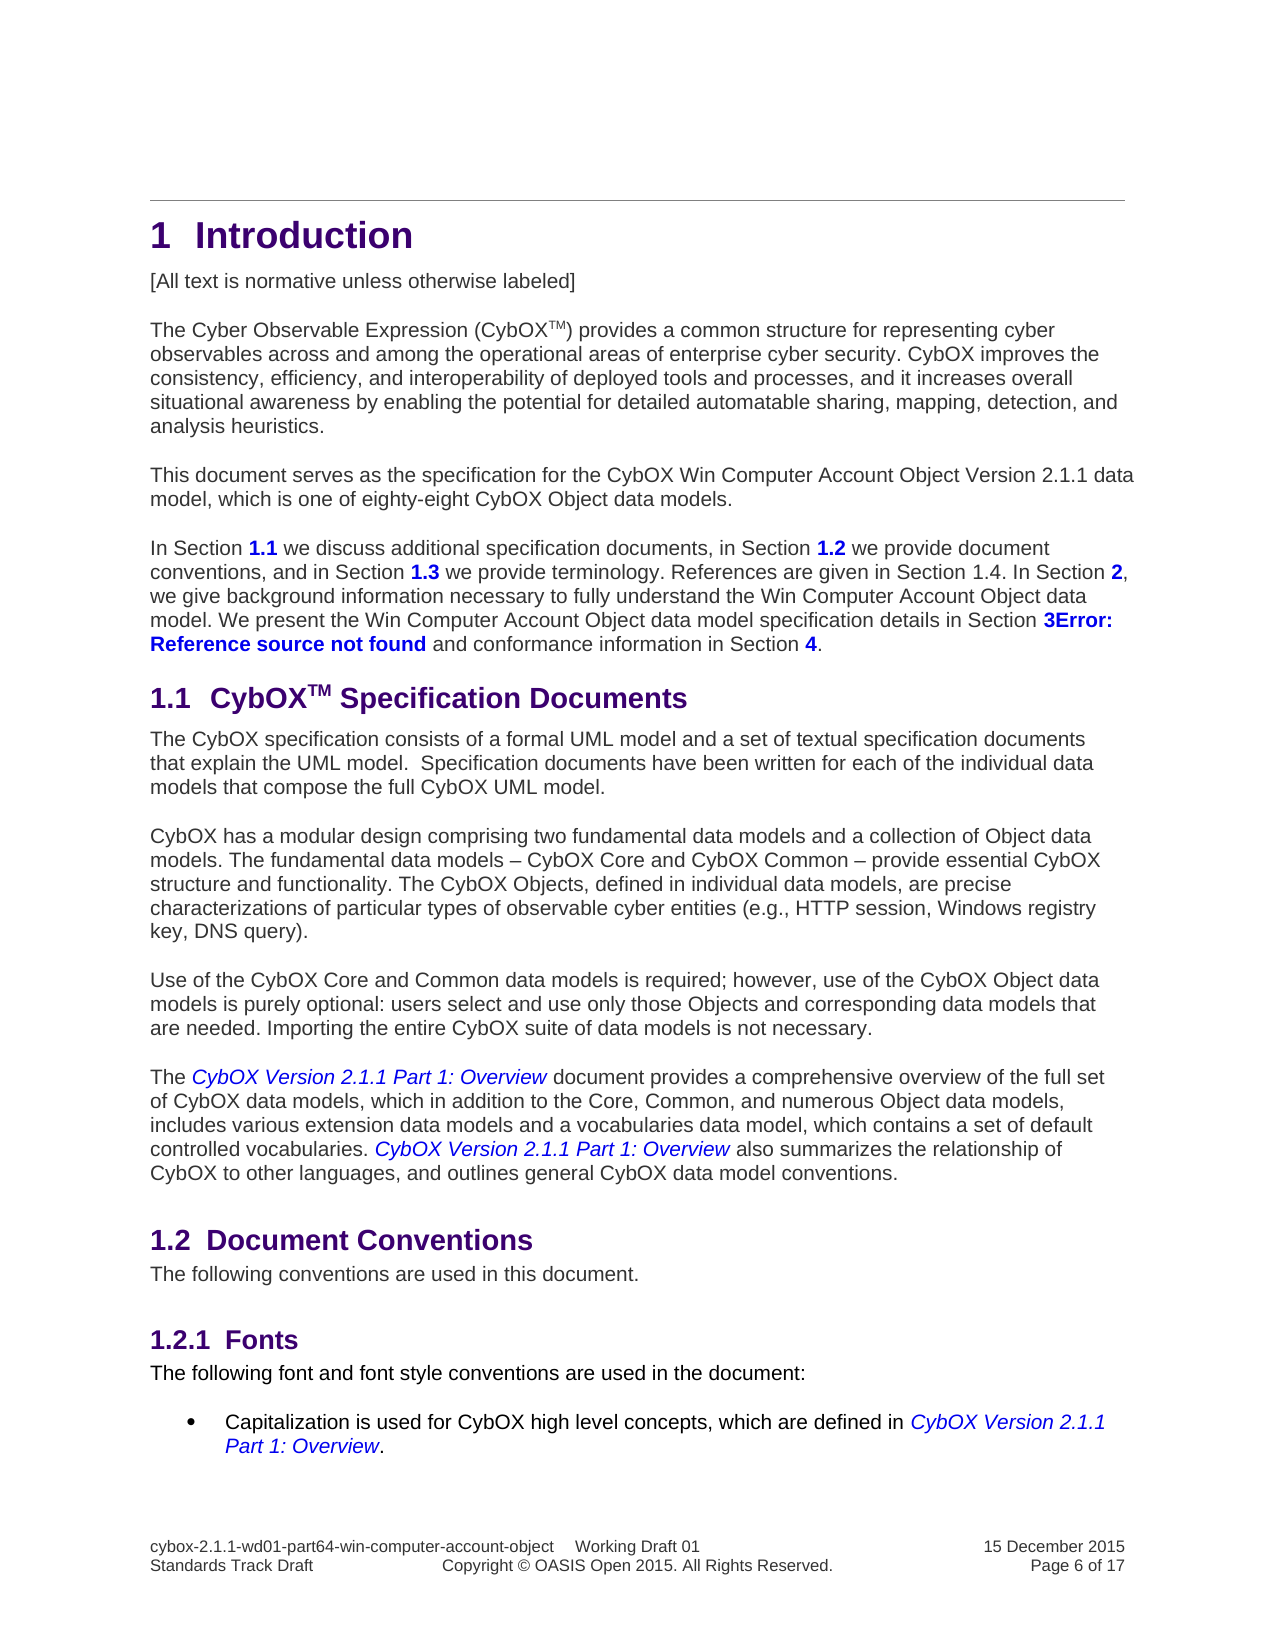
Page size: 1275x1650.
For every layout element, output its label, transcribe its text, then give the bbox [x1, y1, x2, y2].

text The following conventions are used in this document. [150, 1262, 1125, 1286]
text Use of the CybOX Core and Common data models is required; however, use of the CybOX Object data models is purely optional: users select and use only those Objects and corresponding data models that are needed. Importing the entire CybOX suite of data models is not necessary. [150, 968, 1125, 1040]
text The CybOX Version 2.1.1 Part 1: Overview document provides a comprehensive overview of the full set of CybOX data models, which in addition to the Core, Common, and numerous Object data models, includes various extension data models and a vocabularies data model, which contains a set of default controlled vocabularies. CybOX Version 2.1.1 Part 1: Overview also summarizes the relationship of CybOX to other languages, and outlines general CybOX data model conventions. [150, 1065, 1125, 1185]
subtitle Introduction [150, 201, 1125, 257]
subtitle Document Conventions [150, 1222, 1125, 1256]
text [All text is normative unless otherwise labeled] [150, 269, 1153, 293]
text CybOX has a modular design comprising two fundamental data models and a collection of Object data models. The fundamental data models – CybOX Core and CybOX Common – provide essential CybOX structure and functionality. The CybOX Objects, defined in individual data models, are precise characterizations of particular types of observable cyber entities (e.g., HTTP session, Windows registry key, DNS query). [150, 823, 1125, 943]
text The Cyber Observable Expression (CybOXTM) provides a common structure for representing cyber observables across and among the operational areas of enterprise cyber security. CybOX improves the consistency, efficiency, and interoperability of deployed tools and processes, and it increases overall situational awareness by enabling the potential for detailed automatable sharing, mapping, detection, and analysis heuristics. [150, 318, 1153, 438]
text The following font and font style conventions are used in the document: [150, 1361, 1125, 1385]
text The CybOX specification consists of a formal UML model and a set of textual specification documents that explain the UML model. Specification documents have been written for each of the individual data models that compose the full CybOX UML model. [150, 727, 1125, 798]
subtitle CybOXTM Specification Documents [150, 681, 1125, 714]
text This document serves as the specification for the CybOX Win Computer Account Object Version 2.1.1 data model, which is one of eighty-eight CybOX Object data models. [150, 463, 1153, 511]
list Capitalization is used for CybOX high level concepts, which are defined in CybOX Version 2.1.1 Part 1: Overview. [187, 1410, 1125, 1458]
subtitle Fonts [150, 1324, 1125, 1355]
